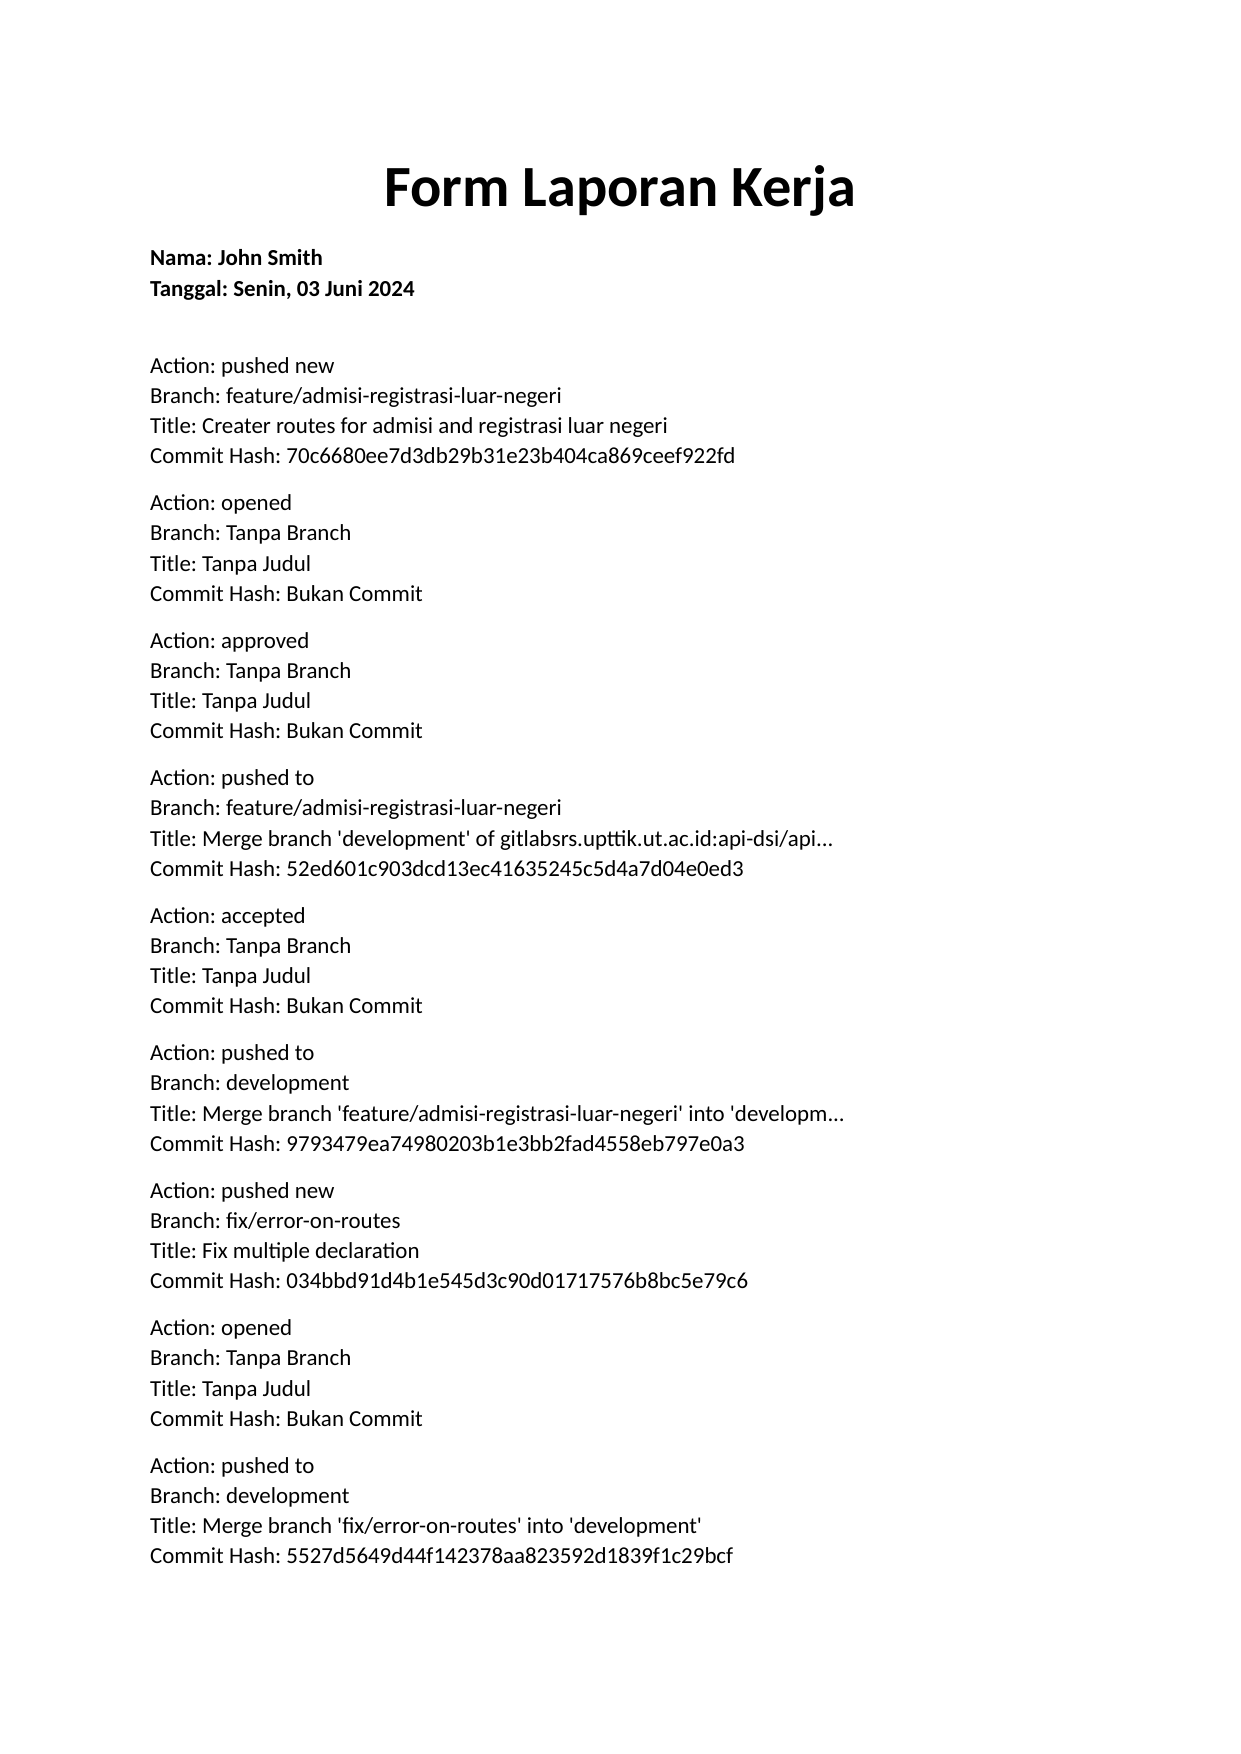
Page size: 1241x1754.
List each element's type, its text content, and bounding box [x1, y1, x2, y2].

text Action: pushed to Branch: development Title: Merge branch 'feature/admisi-registrasi-luar-negeri' into 'developm... Commit Hash: 9793479ea74980203b1e3bb2fad4558eb797e0a3 [150, 1038, 1090, 1157]
text Action: accepted Branch: Tanpa Branch Title: Tanpa Judul Commit Hash: Bukan Commit [150, 901, 1090, 1019]
text Nama: John Smith Tanggal: Senin, 03 Juni 2024 [150, 243, 1090, 332]
text Action: pushed to Branch: development Title: Merge branch 'fix/error-on-routes' into 'development' Commit Hash: 5527d5649d44f142378aa823592d1839f1c29bcf [150, 1451, 1090, 1569]
text Action: pushed new Branch: fix/error-on-routes Title: Fix multiple declaration Commit Hash: 034bbd91d4b1e545d3c90d01717576b8bc5e79c6 [150, 1176, 1090, 1294]
text Action: opened Branch: Tanpa Branch Title: Tanpa Judul Commit Hash: Bukan Commit [150, 1313, 1090, 1432]
text Action: opened Branch: Tanpa Branch Title: Tanpa Judul Commit Hash: Bukan Commit [150, 488, 1090, 607]
text Action: pushed to Branch: feature/admisi-registrasi-luar-negeri Title: Merge branch 'development' of gitlabsrs.upttik.ut.ac.id:api-dsi/api... Commit Hash: 52ed601c903dcd13ec41635245c5d4a7d04e0ed3 [150, 763, 1090, 882]
text Form Laporan Kerja [150, 150, 1090, 221]
text Action: approved Branch: Tanpa Branch Title: Tanpa Judul Commit Hash: Bukan Commit [150, 626, 1090, 744]
text Action: pushed new Branch: feature/admisi-registrasi-luar-negeri Title: Creater routes for admisi and registrasi luar negeri Commit Hash: 70c6680ee7d3db29b31e23b404ca869ceef922fd [150, 351, 1090, 469]
